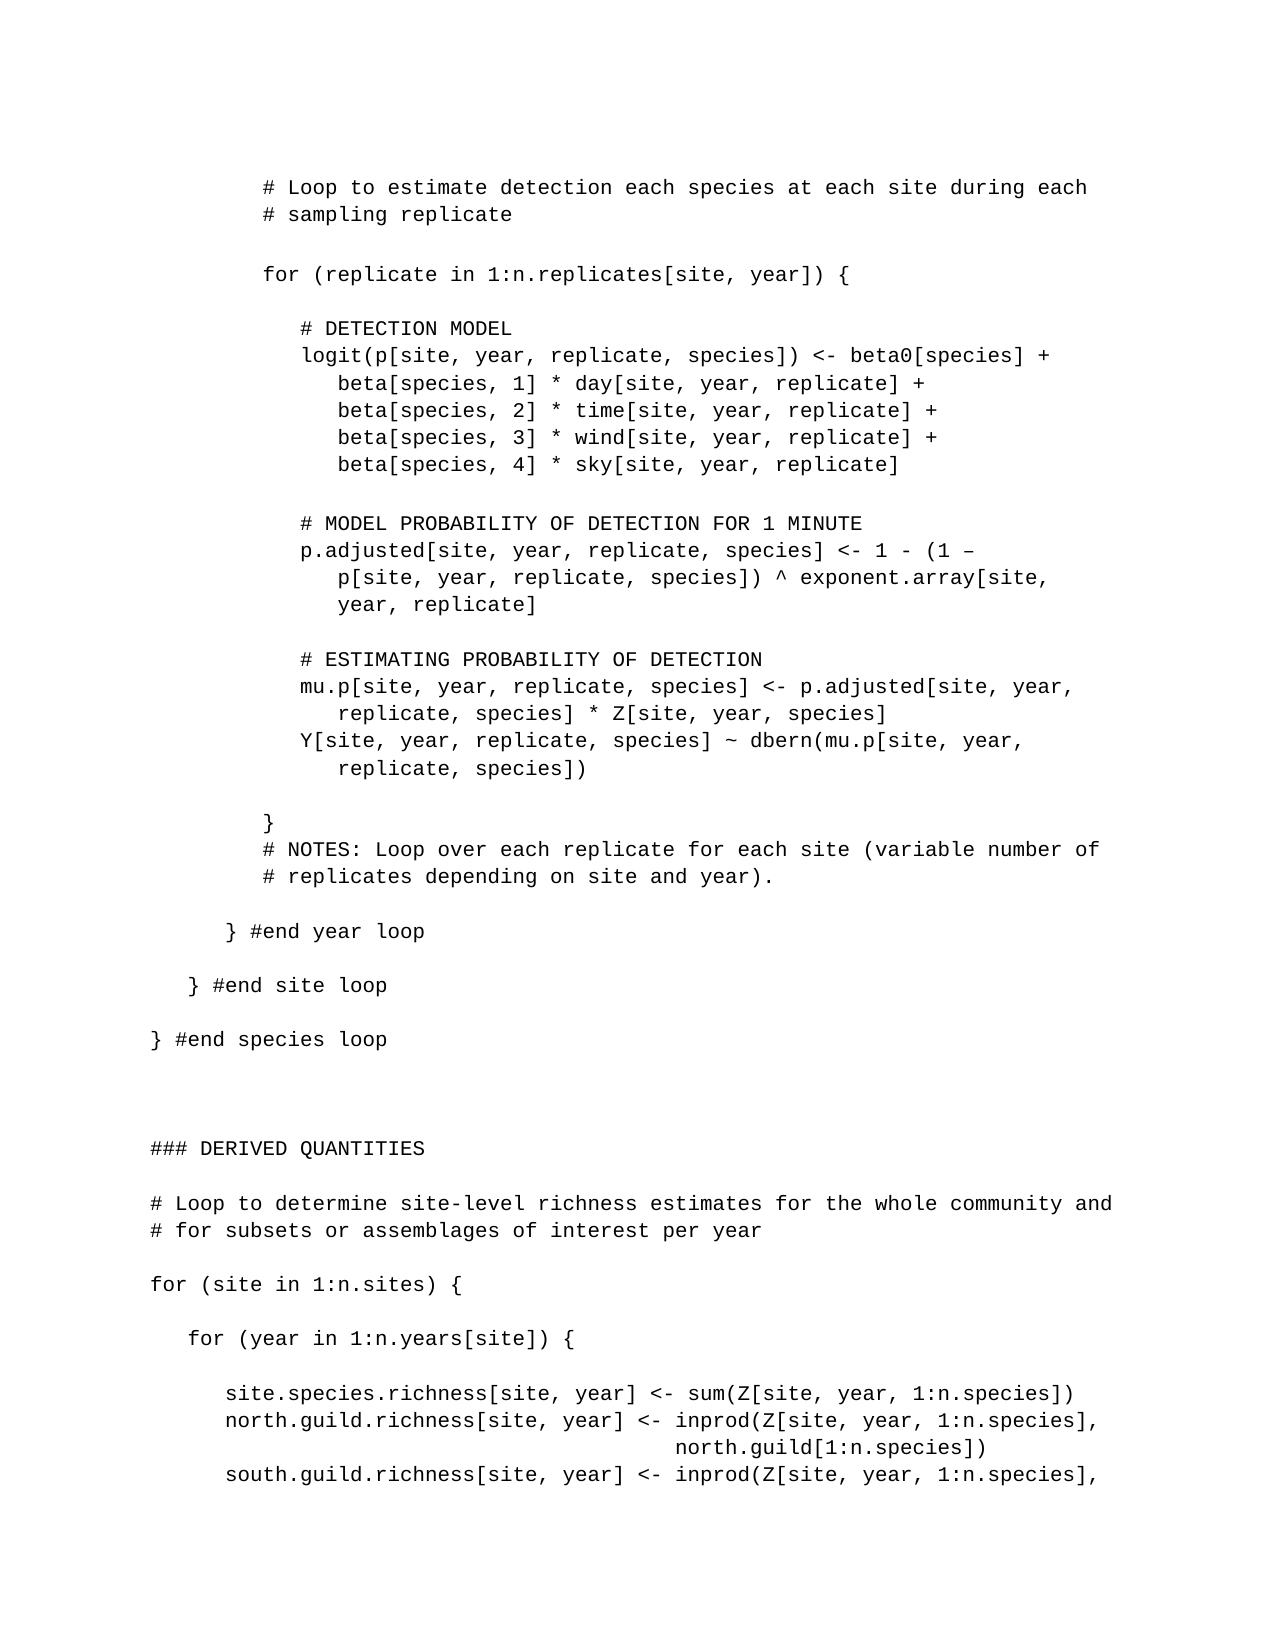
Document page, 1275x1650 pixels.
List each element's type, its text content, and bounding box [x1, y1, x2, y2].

text # Loop to estimate detection each species at each site during each [150, 177, 1125, 201]
text # MODEL PROBABILITY OF DETECTION FOR 1 MINUTE [150, 513, 1125, 536]
text north.guild[1:n.species]) [600, 1437, 1125, 1461]
text p[site, year, replicate, species]) ^ exponent.array[site, [300, 567, 1125, 591]
text south.guild.richness[site, year] <- inprod(Z[site, year, 1:n.species], [150, 1464, 1125, 1488]
text for (year in 1:n.years[site]) { [150, 1328, 1125, 1352]
text year, replicate] [300, 594, 1125, 618]
text Y[site, year, replicate, species] ~ dbern(mu.p[site, year, [150, 730, 1125, 754]
text ### DERIVED QUANTITIES [150, 1138, 1125, 1162]
text beta[species, 3] * wind[site, year, replicate] + [150, 427, 1125, 451]
text north.guild.richness[site, year] <- inprod(Z[site, year, 1:n.species], [150, 1410, 1125, 1434]
text } #end year loop [150, 921, 1125, 944]
text mu.p[site, year, replicate, species] <- p.adjusted[site, year, [150, 676, 1125, 699]
text # replicates depending on site and year). [225, 866, 1125, 890]
text for (site in 1:n.sites) { [150, 1274, 1125, 1298]
text # sampling replicate [150, 204, 1125, 228]
text beta[species, 4] * sky[site, year, replicate] [150, 454, 1125, 478]
text replicate, species]) [225, 757, 1125, 781]
text # DETECTION MODEL [150, 318, 1125, 342]
text } #end species loop [150, 1029, 1125, 1053]
text } #end site loop [150, 975, 1125, 999]
text site.species.richness[site, year] <- sum(Z[site, year, 1:n.species]) [150, 1383, 1125, 1406]
text beta[species, 1] * day[site, year, replicate] + [150, 372, 1125, 396]
text p.adjusted[site, year, replicate, species] <- 1 - (1 – [150, 540, 1125, 564]
text for (replicate in 1:n.replicates[site, year]) { [225, 264, 1125, 287]
text } [150, 812, 1125, 836]
text beta[species, 2] * time[site, year, replicate] + [150, 400, 1125, 423]
text replicate, species] * Z[site, year, species] [225, 703, 1125, 727]
text # NOTES: Loop over each replicate for each site (variable number of [150, 839, 1125, 863]
text # Loop to determine site-level richness estimates for the whole community and # for subsets or assemblages of interest per year [150, 1192, 1125, 1243]
text # ESTIMATING PROBABILITY OF DETECTION [150, 649, 1125, 672]
text logit(p[site, year, replicate, species]) <- beta0[species] + [150, 345, 1125, 369]
